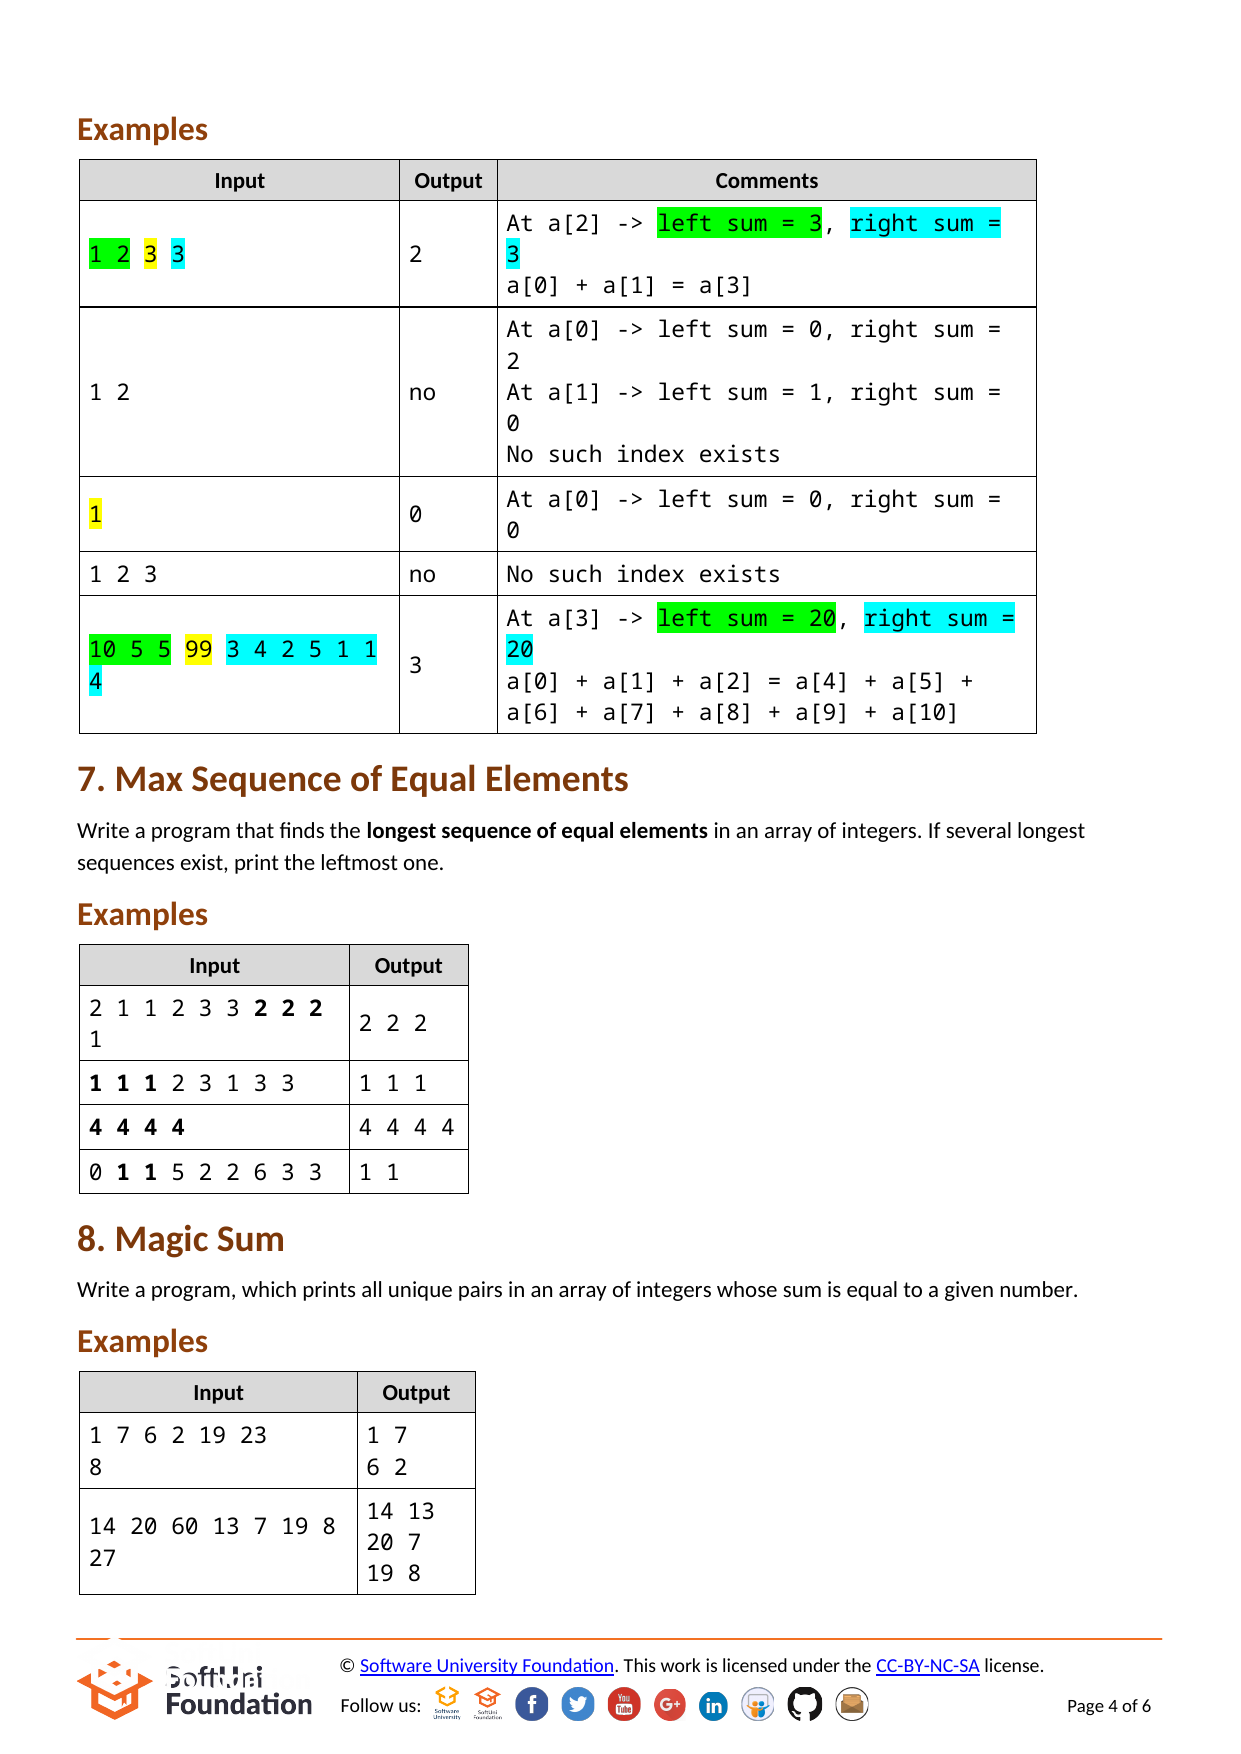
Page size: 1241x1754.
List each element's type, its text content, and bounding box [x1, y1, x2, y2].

picture [515, 1687, 549, 1721]
picture [720, 1712, 728, 1721]
table_cell 14 13 20 7 19 8 [358, 1489, 475, 1594]
table_cell 1 1 1 [350, 1061, 468, 1104]
table_cell 2 1 1 2 3 3 2 2 2 1 [80, 986, 349, 1060]
table_cell no [400, 308, 497, 476]
table_cell no [400, 552, 497, 595]
picture [654, 1689, 686, 1721]
subtitle Examples [77, 108, 1163, 149]
picture [699, 1692, 705, 1700]
table_header Comments [498, 160, 1036, 200]
subtitle Max Sequence of Equal Elements [77, 755, 1163, 801]
table_cell 1 7 6 2 19 23 8 [80, 1413, 357, 1488]
picture [722, 1692, 728, 1700]
table_cell 0 1 1 5 2 2 6 3 3 [80, 1150, 349, 1193]
table_header Input [80, 160, 399, 200]
text Write a program, which prints all unique pairs in an array of integers whose sum is equal to a given number. [77, 1276, 1163, 1304]
table_cell 14 20 60 13 7 19 8 27 [80, 1489, 357, 1594]
table_cell At a[3] -> left sum = 20, right sum = 20 a[0] + a[1] + a[2] = a[4] + a[5] + a[6] + a[7] + a[8] + a[9] + a[10] [498, 596, 1036, 733]
table_cell 4 4 4 4 [350, 1105, 468, 1148]
table_cell 1 2 3 [80, 552, 399, 595]
subtitle Examples [77, 893, 1163, 934]
text Write a program that finds the longest sequence of equal elements in an array of integers. If several longest sequences exist, print the leftmost one. [77, 816, 1163, 876]
picture [835, 1687, 869, 1721]
picture [561, 1687, 595, 1721]
table_cell 4 4 4 4 [80, 1105, 349, 1148]
table_header Output [350, 945, 468, 985]
picture [433, 1686, 461, 1721]
table_cell 1 1 1 2 3 1 3 3 [80, 1061, 349, 1104]
table_cell 10 5 5 99 3 4 2 5 1 1 4 [80, 596, 399, 733]
picture [76, 1636, 312, 1720]
table_cell 1 1 [350, 1150, 468, 1193]
table_cell At a[0] -> left sum = 0, right sum = 2 At a[1] -> left sum = 1, right sum = 0 No such index exists [498, 308, 1036, 476]
subtitle Examples [77, 1320, 1163, 1361]
table_cell 1 7 6 2 [358, 1413, 475, 1488]
picture [473, 1687, 502, 1721]
table_cell 3 [400, 596, 497, 733]
picture [699, 1712, 707, 1721]
table_cell 1 2 [80, 308, 399, 476]
table_cell 2 [400, 201, 497, 306]
picture [712, 1703, 721, 1712]
table_cell 0 [400, 477, 497, 551]
subtitle Magic Sum [77, 1214, 1163, 1260]
table_cell At a[0] -> left sum = 0, right sum = 0 [498, 477, 1036, 551]
picture [607, 1687, 641, 1721]
table_cell 2 2 2 [350, 986, 468, 1060]
table_cell 1 [80, 477, 399, 551]
table_header Input [80, 945, 349, 985]
table_header Output [358, 1372, 475, 1412]
picture [787, 1687, 823, 1721]
table_header Input [80, 1372, 357, 1412]
picture [741, 1687, 774, 1721]
table_cell 1 2 3 3 [80, 201, 399, 306]
table_header Output [400, 160, 497, 200]
table_cell No such index exists [498, 552, 1036, 595]
table_cell At a[2] -> left sum = 3, right sum = 3 a[0] + a[1] = a[3] [498, 201, 1036, 306]
